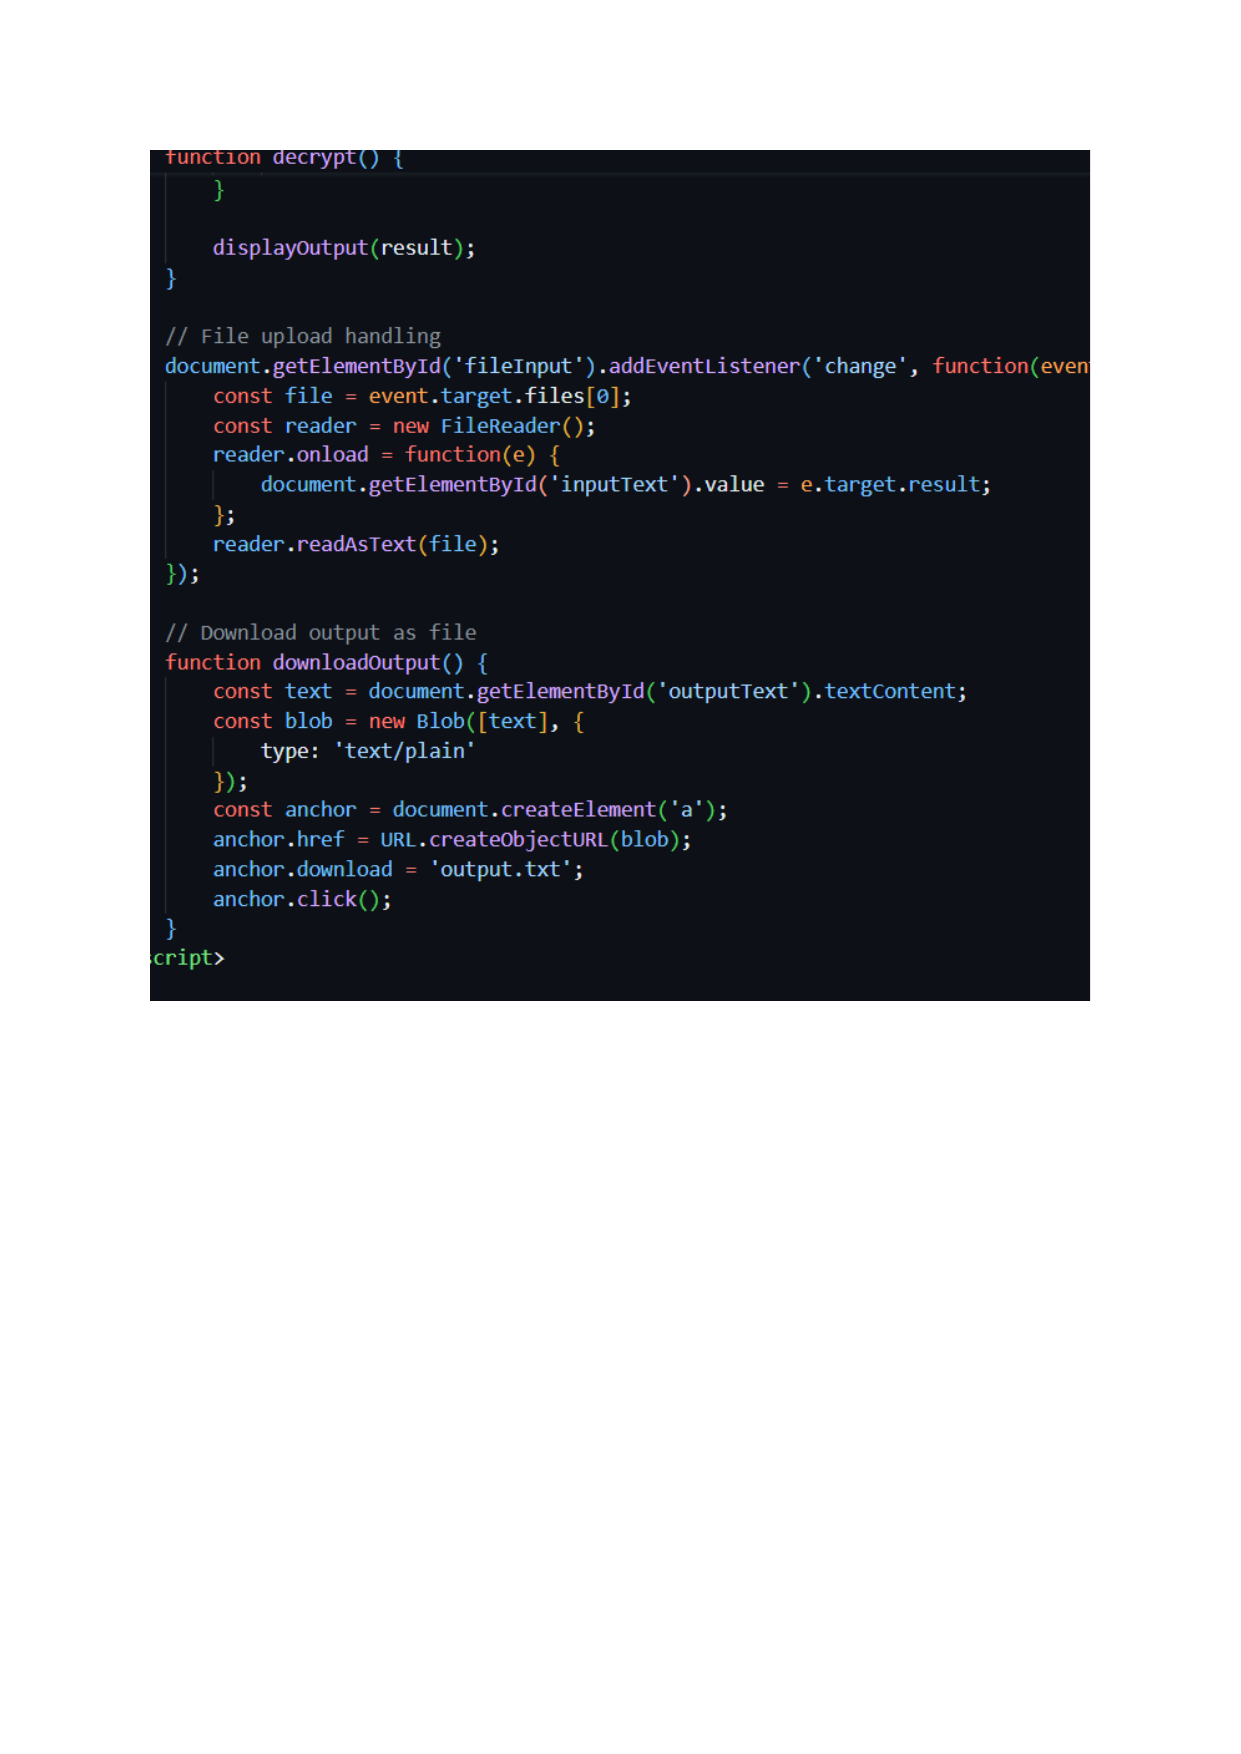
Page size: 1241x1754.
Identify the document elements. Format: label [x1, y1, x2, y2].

picture [150, 150, 1091, 1001]
